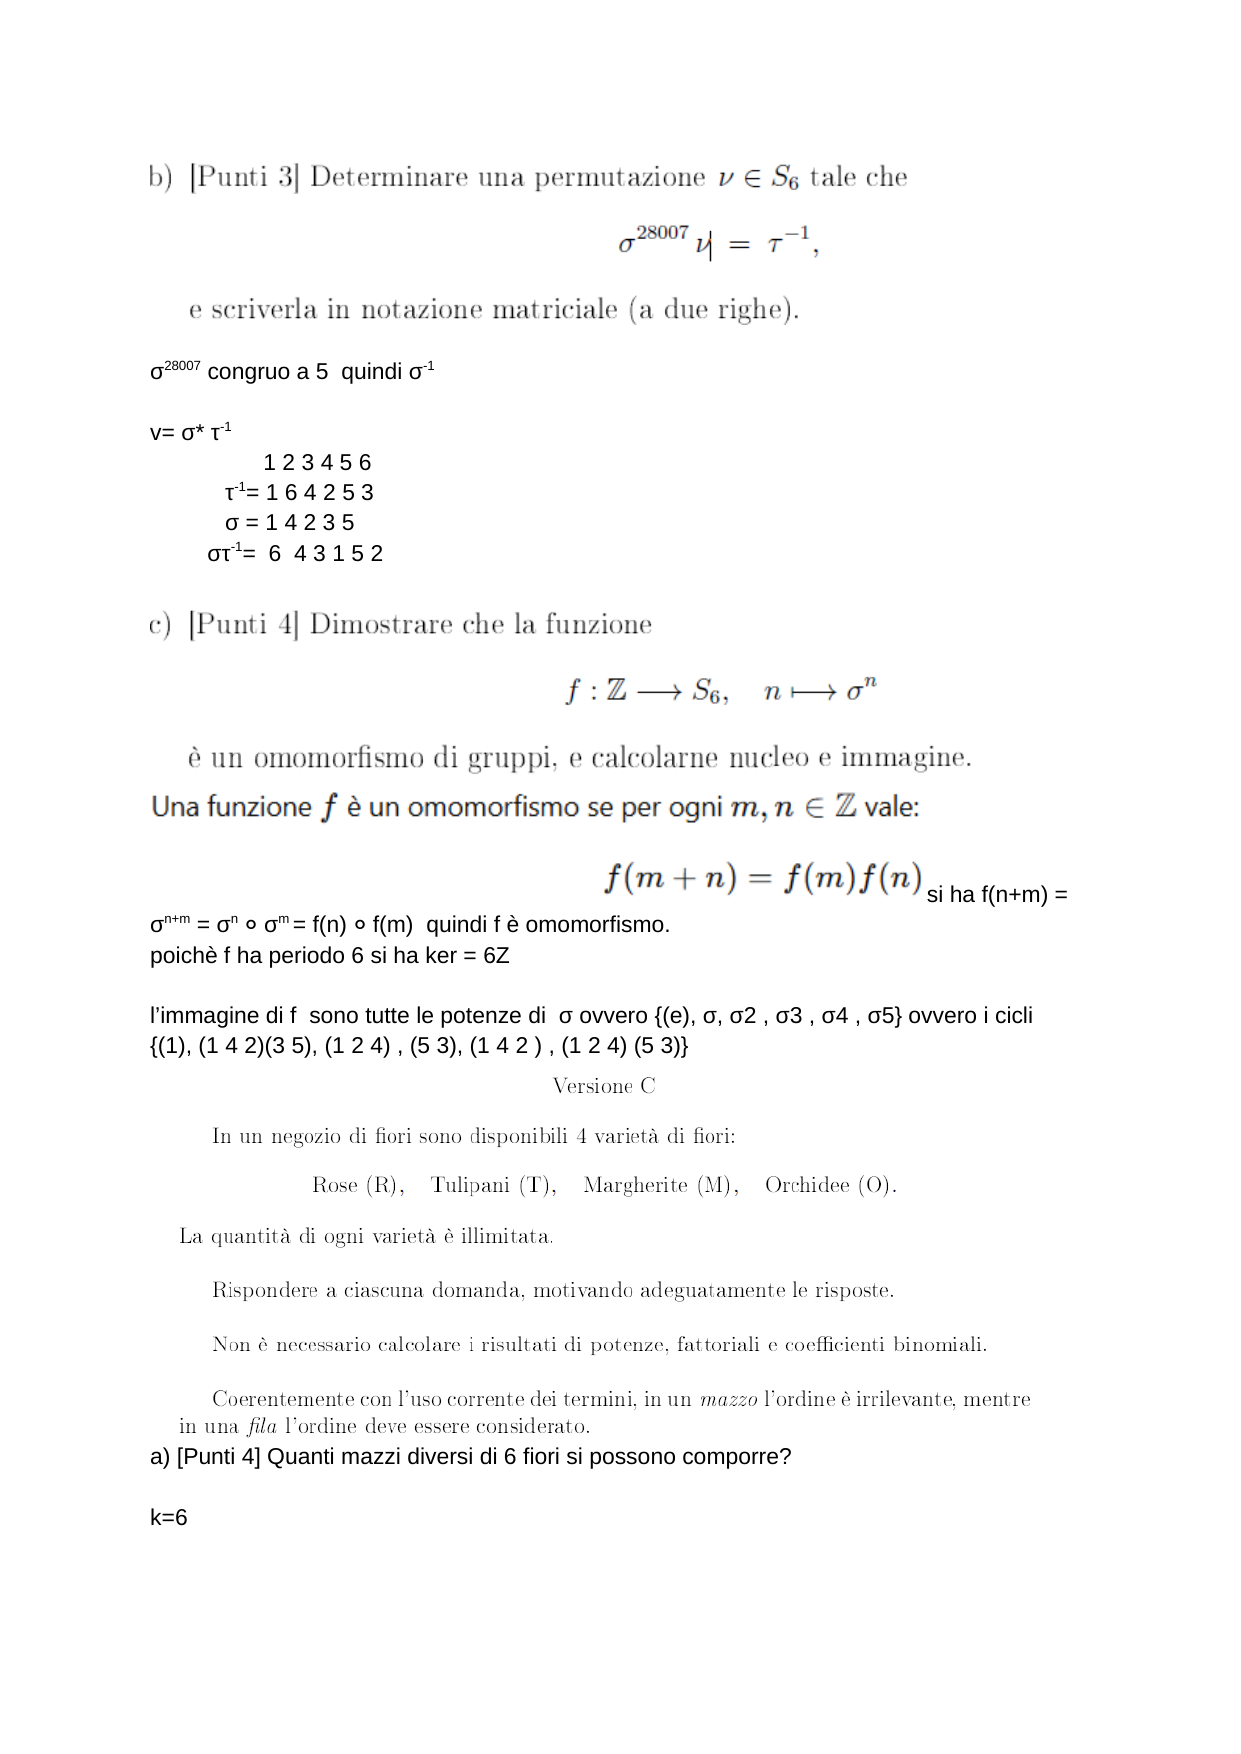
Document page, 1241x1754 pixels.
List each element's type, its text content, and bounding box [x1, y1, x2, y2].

picture [150, 785, 927, 903]
text {(1), (1 4 2)(3 5), (1 2 4) , (5 3), (1 4 2 ) , (1 2 4) (5 3)} [150, 1032, 1090, 1058]
text l’immagine di f sono tutte le potenze di σ ovvero {(e), σ, σ2 , σ3 , σ4 , σ5} ovvero i cicli [150, 1002, 1090, 1028]
text στ-1= 6 4 3 1 5 2 [150, 539, 1090, 566]
text σ28007 congruo a 5 quindi σ-1 [150, 358, 1090, 384]
text a) [Punti 4] Quanti mazzi diversi di 6 fiori si possono comporre? [150, 1443, 1090, 1469]
picture [150, 150, 908, 325]
text poichè f ha periodo 6 si ha ker = 6Z [150, 942, 1090, 968]
text σ = 1 4 2 3 5 [225, 509, 1090, 536]
text τ-1= 1 6 4 2 5 3 [225, 479, 1090, 505]
picture [150, 600, 973, 782]
picture [150, 1062, 1033, 1440]
text v= σ* τ-1 [150, 419, 1090, 445]
text k=6 [150, 1504, 1090, 1530]
text 1 2 3 4 5 6 [225, 449, 1090, 475]
